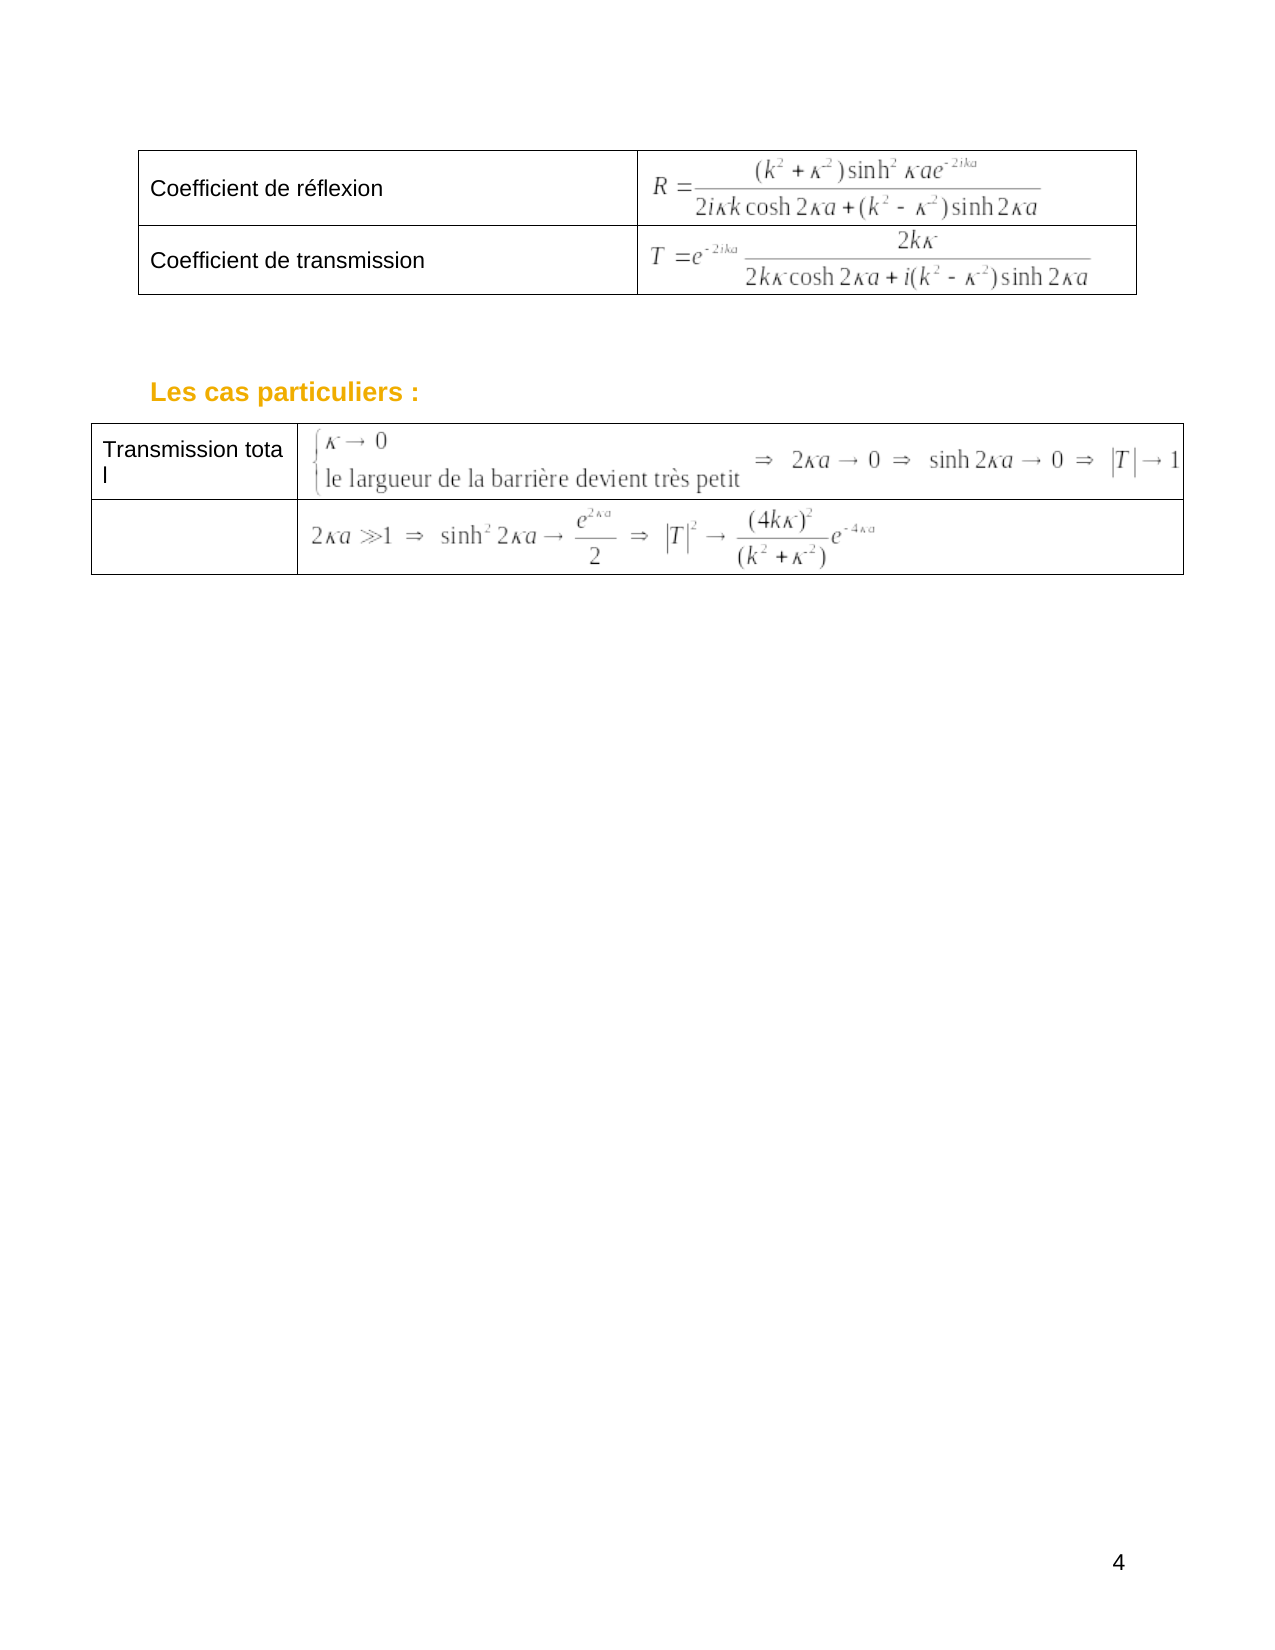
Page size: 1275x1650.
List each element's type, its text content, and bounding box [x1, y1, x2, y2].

table_cell [638, 226, 1136, 294]
table_header [638, 151, 1136, 224]
table_cell Coefficient de transmission [139, 226, 637, 294]
table_header Transmission total [92, 424, 297, 499]
table_header Coefficient de réflexion [139, 151, 637, 224]
table_cell [298, 500, 1183, 574]
table_header [298, 424, 1183, 499]
subtitle Les cas particuliers : [150, 376, 1125, 408]
table_cell [92, 500, 297, 574]
